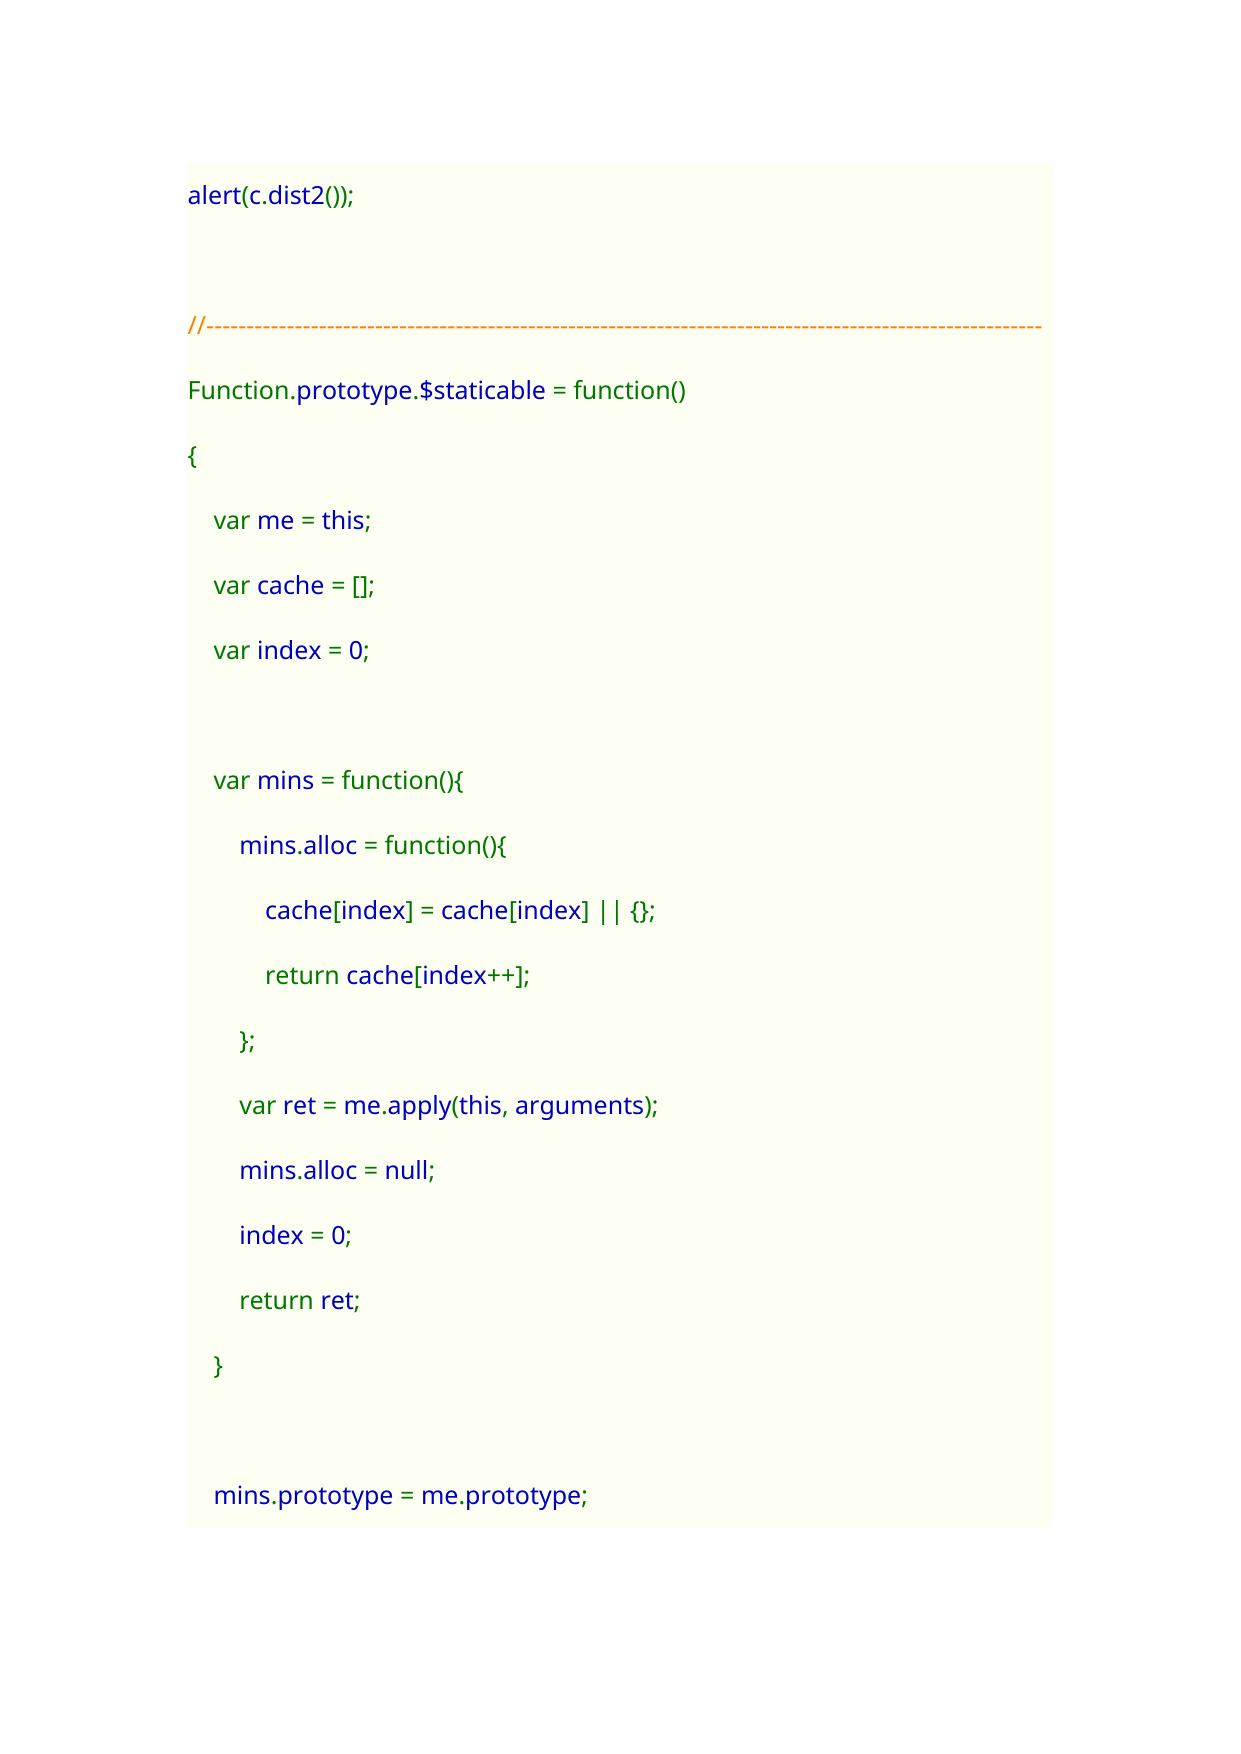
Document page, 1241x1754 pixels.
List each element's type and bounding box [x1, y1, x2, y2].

text [187, 162, 1053, 1527]
